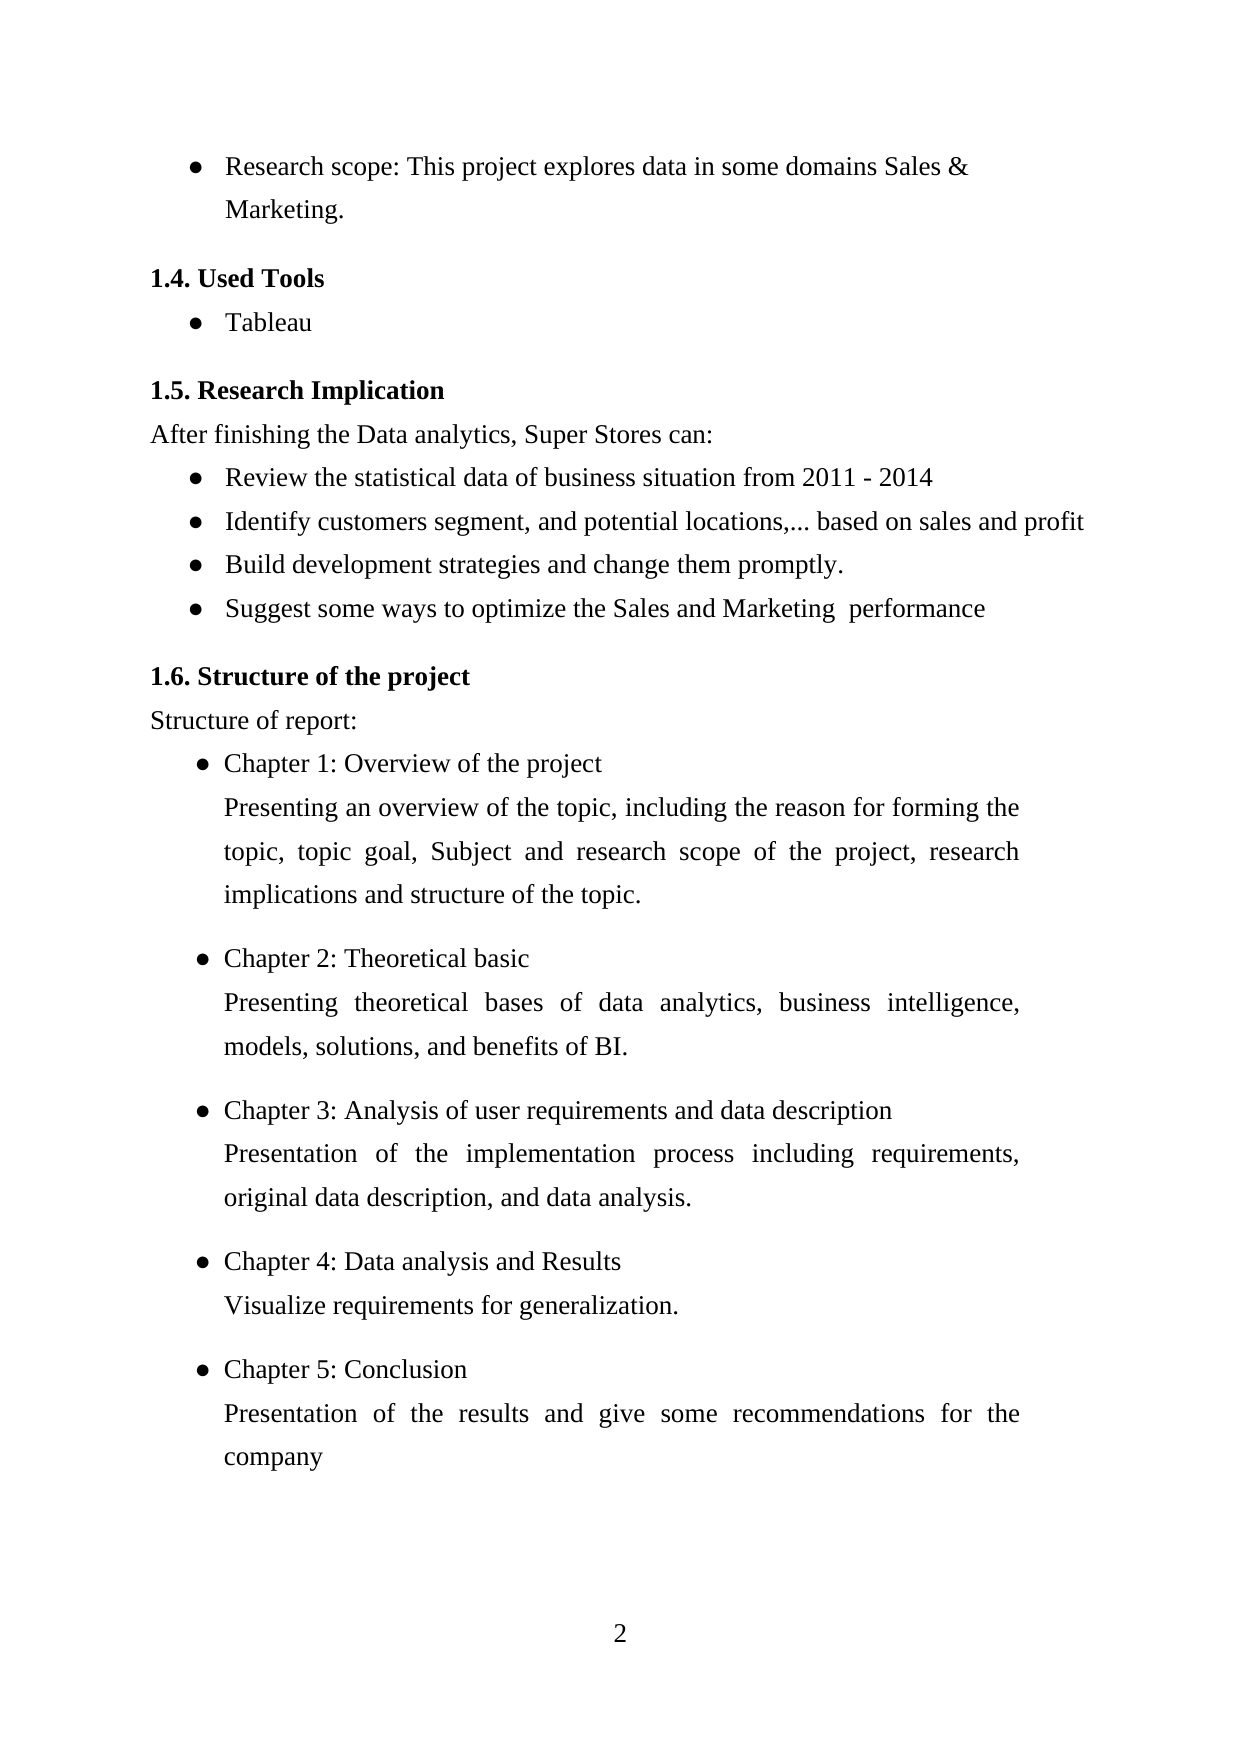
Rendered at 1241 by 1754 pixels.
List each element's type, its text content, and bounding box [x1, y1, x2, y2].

text Presentation of the results and give some recommendations for the company [224, 1397, 1021, 1472]
subtitle 1.6. Structure of the project [150, 660, 1090, 692]
list Chapter 4: Data analysis and Results [194, 1245, 1021, 1277]
text Visualize requirements for generalization. [224, 1289, 1021, 1320]
subtitle 1.4. Used Tools [150, 262, 1090, 293]
subtitle 1.5. Research Implication [150, 374, 1090, 405]
list Chapter 5: Conclusion [194, 1353, 1021, 1384]
list Chapter 3: Analysis of user requirements and data description [194, 1094, 1021, 1125]
text Structure of report: [150, 704, 1090, 735]
text Presentation of the implementation process including requirements, original data description, and data analysis. [224, 1137, 1021, 1212]
list Research scope: This project explores data in some domains Sales & Marketing. [187, 150, 1090, 225]
text After finishing the Data analytics, Super Stores can: [150, 418, 1090, 449]
list Chapter 2: Theoretical basic [194, 942, 1021, 974]
text Presenting an overview of the topic, including the reason for forming the topic, topic goal, Subject and research scope of the project, research implications and structure of the topic. [224, 791, 1021, 909]
list Review the statistical data of business situation from 2011 - 2014 [187, 461, 1090, 492]
list Suggest some ways to optimize the Sales and Marketing performance [187, 592, 1090, 623]
list Tableau [187, 306, 1090, 337]
list Identify customers segment, and potential locations,... based on sales and profit [187, 505, 1090, 536]
list Chapter 1: Overview of the project [194, 747, 1021, 779]
text Presenting theoretical bases of data analytics, business intelligence, models, solutions, and benefits of BI. [224, 986, 1021, 1061]
list Build development strategies and change them promptly. [187, 548, 1090, 579]
